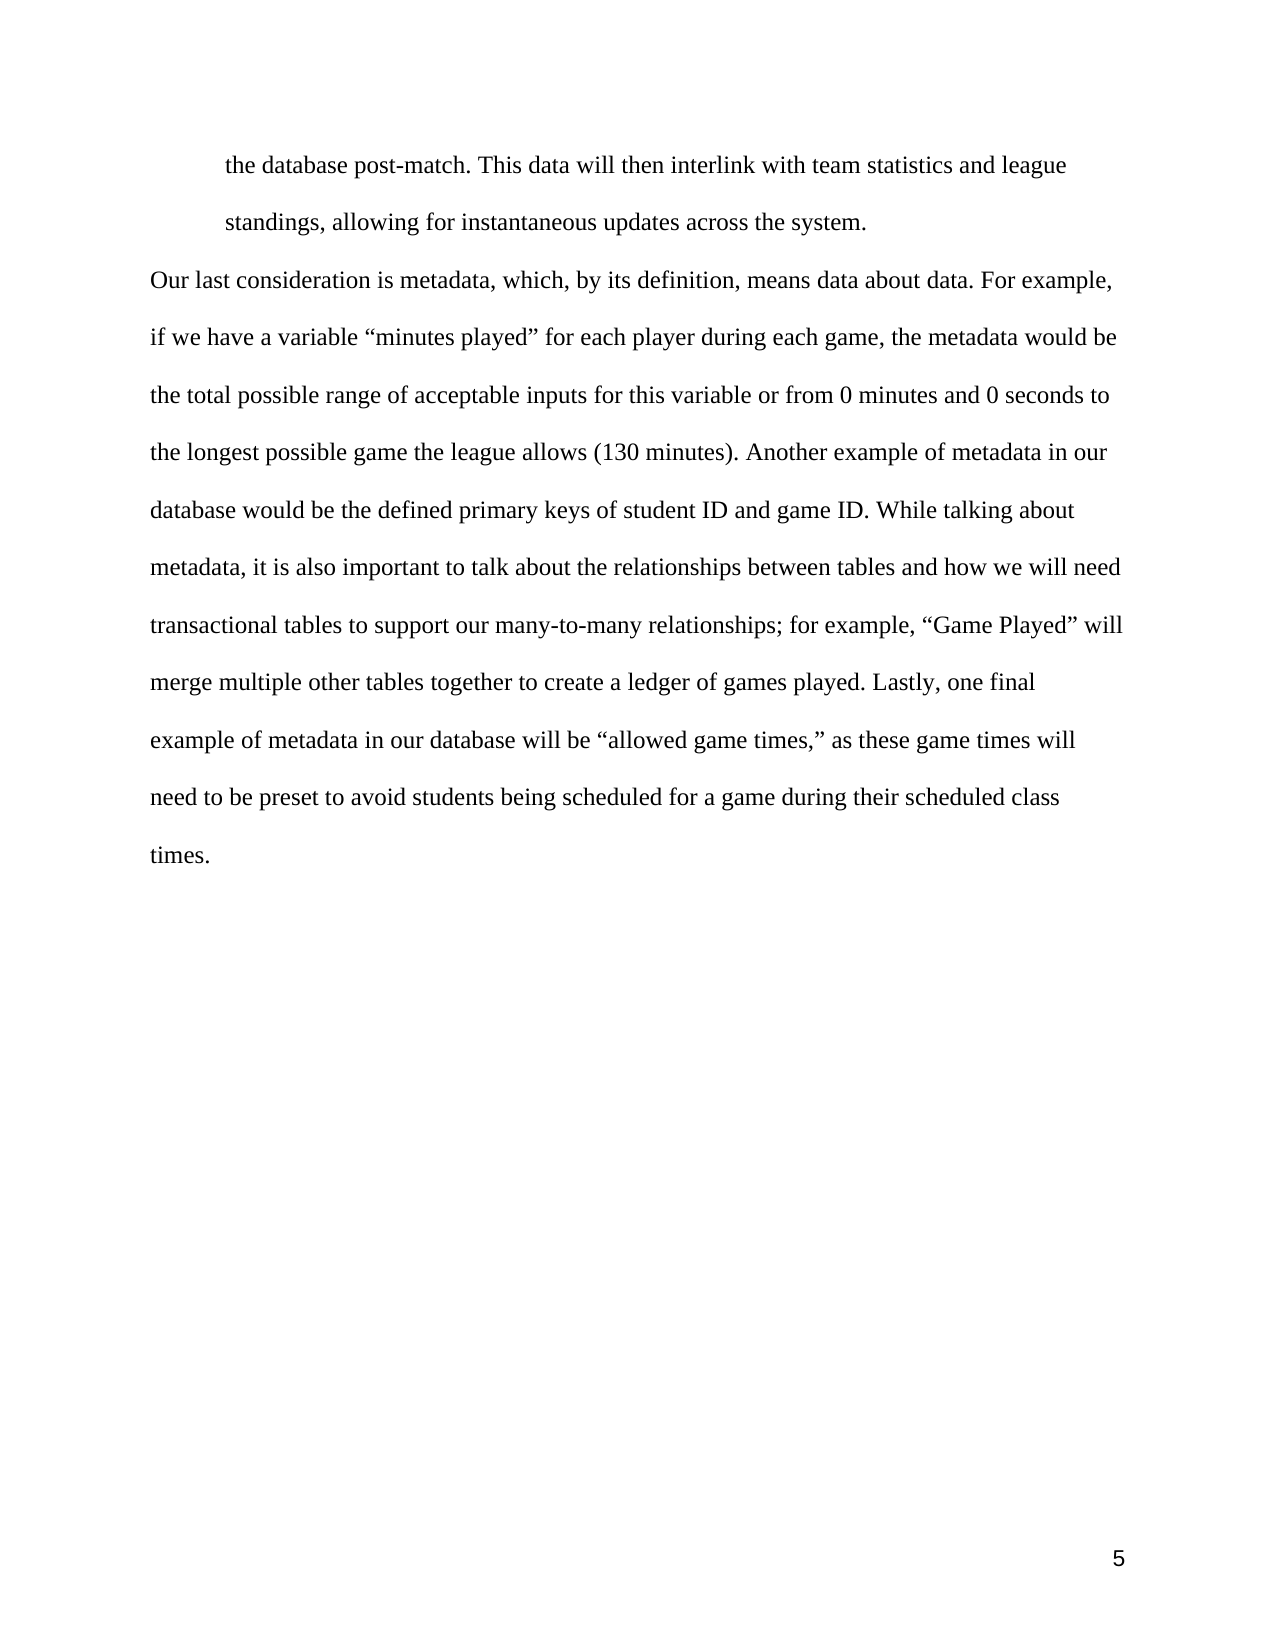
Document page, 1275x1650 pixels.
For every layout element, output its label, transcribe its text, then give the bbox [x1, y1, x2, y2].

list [187, 150, 1125, 236]
text Our last consideration is metadata, which, by its definition, means data about data. For example, if we have a variable “minutes played” for each player during each game, the metadata would be the total possible range of acceptable inputs for this variable or from 0 minutes and 0 seconds to the longest possible game the league allows (130 minutes). Another example of metadata in our database would be the defined primary keys of student ID and game ID. While talking about metadata, it is also important to talk about the relationships between tables and how we will need transactional tables to support our many-to-many relationships; for example, “Game Played” will merge multiple other tables together to create a ledger of games played. Lastly, one final example of metadata in our database will be “allowed game times,” as these game times will need to be preset to avoid students being scheduled for a game during their scheduled class times. [150, 265, 1125, 869]
